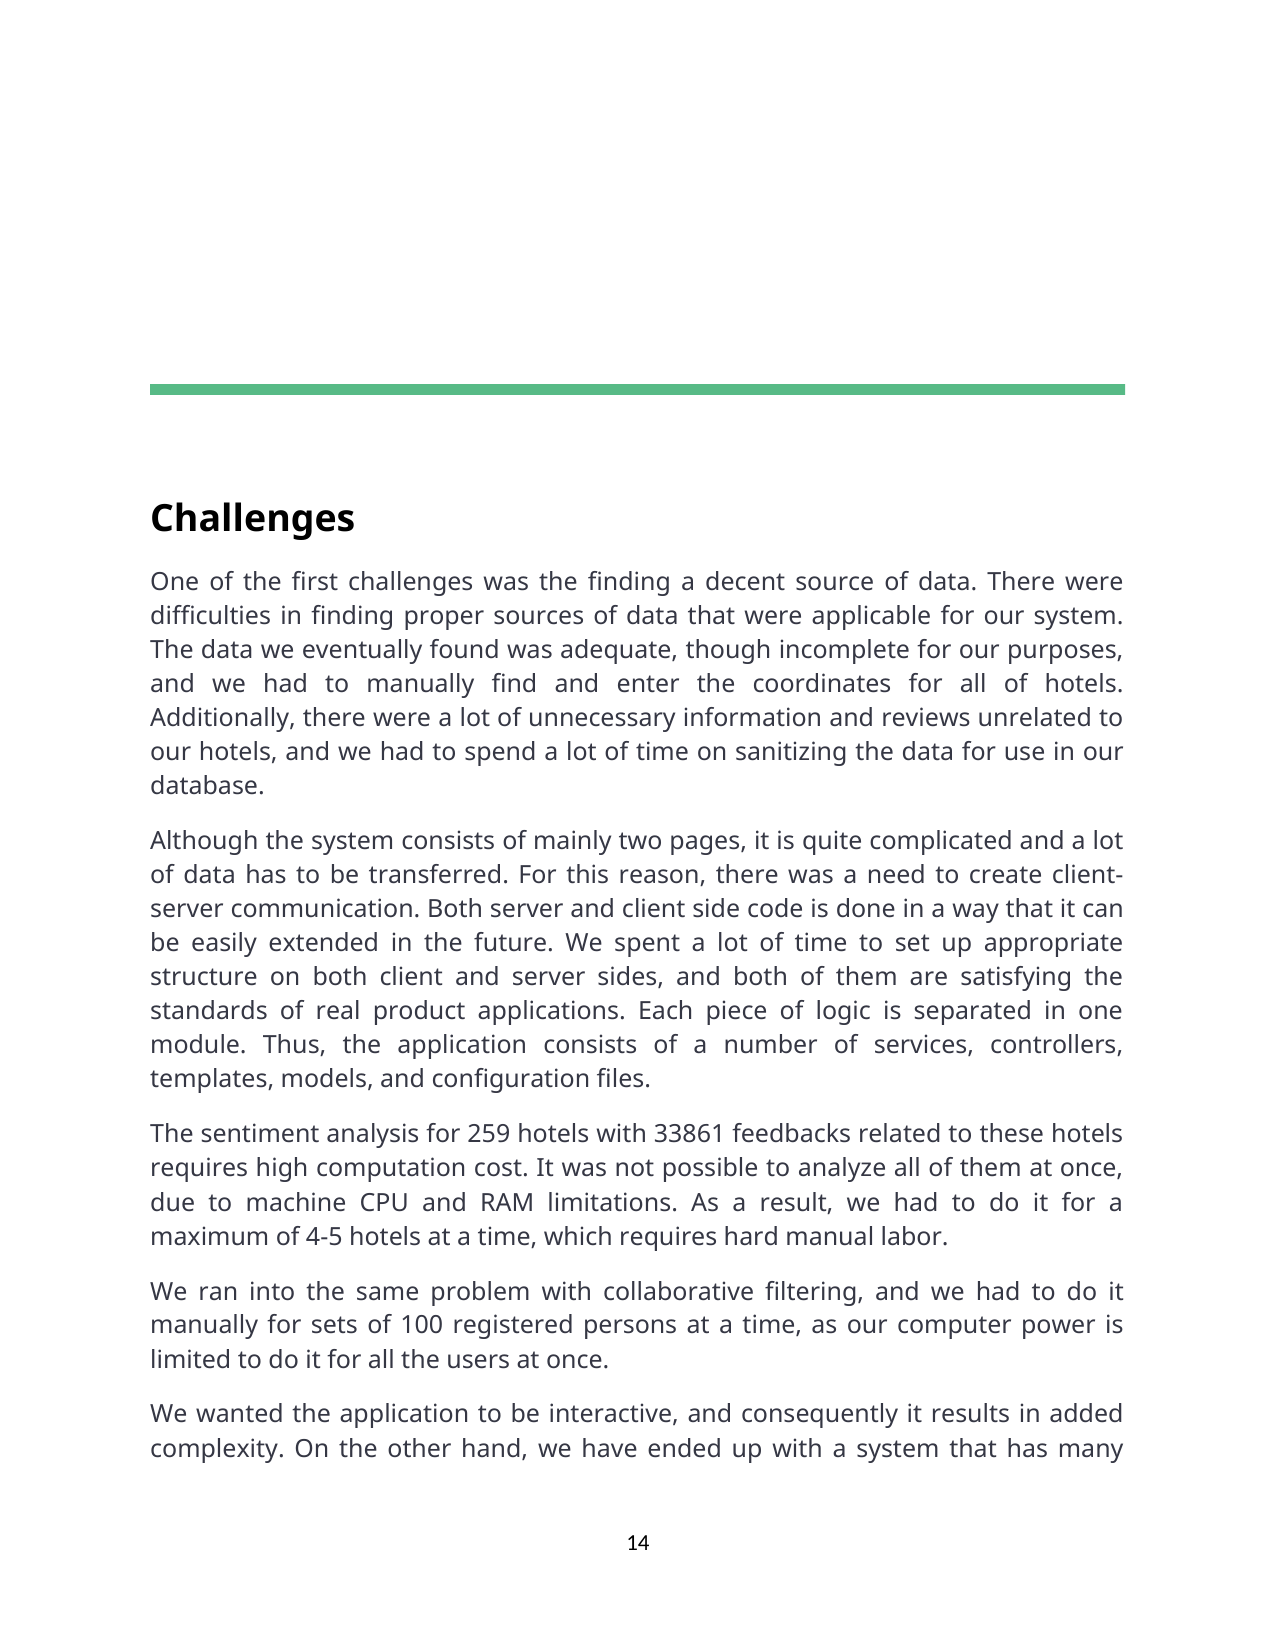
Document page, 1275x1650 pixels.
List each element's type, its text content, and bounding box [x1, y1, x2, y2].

text Although the system consists of mainly two pages, it is quite complicated and a lot of data has to be transferred. For this reason, there was a need to create client-server communication. Both server and client side code is done in a way that it can be easily extended in the future. We spent a lot of time to set up appropriate structure on both client and server sides, and both of them are satisfying the standards of real product applications. Each piece of logic is separated in one module. Thus, the application consists of a number of services, controllers, templates, models, and configuration files. [150, 823, 1125, 1095]
text We ran into the same problem with collaborative filtering, and we had to do it manually for sets of 100 registered persons at a time, as our computer power is limited to do it for all the users at once. [150, 1273, 1125, 1375]
text The sentiment analysis for 259 hotels with 33861 feedbacks related to these hotels requires high computation cost. It was not possible to analyze all of them at once, due to machine CPU and RAM limitations. As a result, we had to do it for a maximum of 4-5 hotels at a time, which requires hard manual labor. [150, 1116, 1125, 1252]
text One of the first challenges was the finding a decent source of data. There were difficulties in finding proper sources of data that were applicable for our system. The data we eventually found was adequate, though incomplete for our purposes, and we had to manually find and enter the coordinates for all of hotels. Additionally, there were a lot of unnecessary information and reviews unrelated to our hotels, and we had to spend a lot of time on sanitizing the data for use in our database. [150, 563, 1125, 802]
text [150, 1396, 1125, 1464]
picture [150, 384, 1125, 395]
subtitle Challenges [150, 492, 1125, 543]
